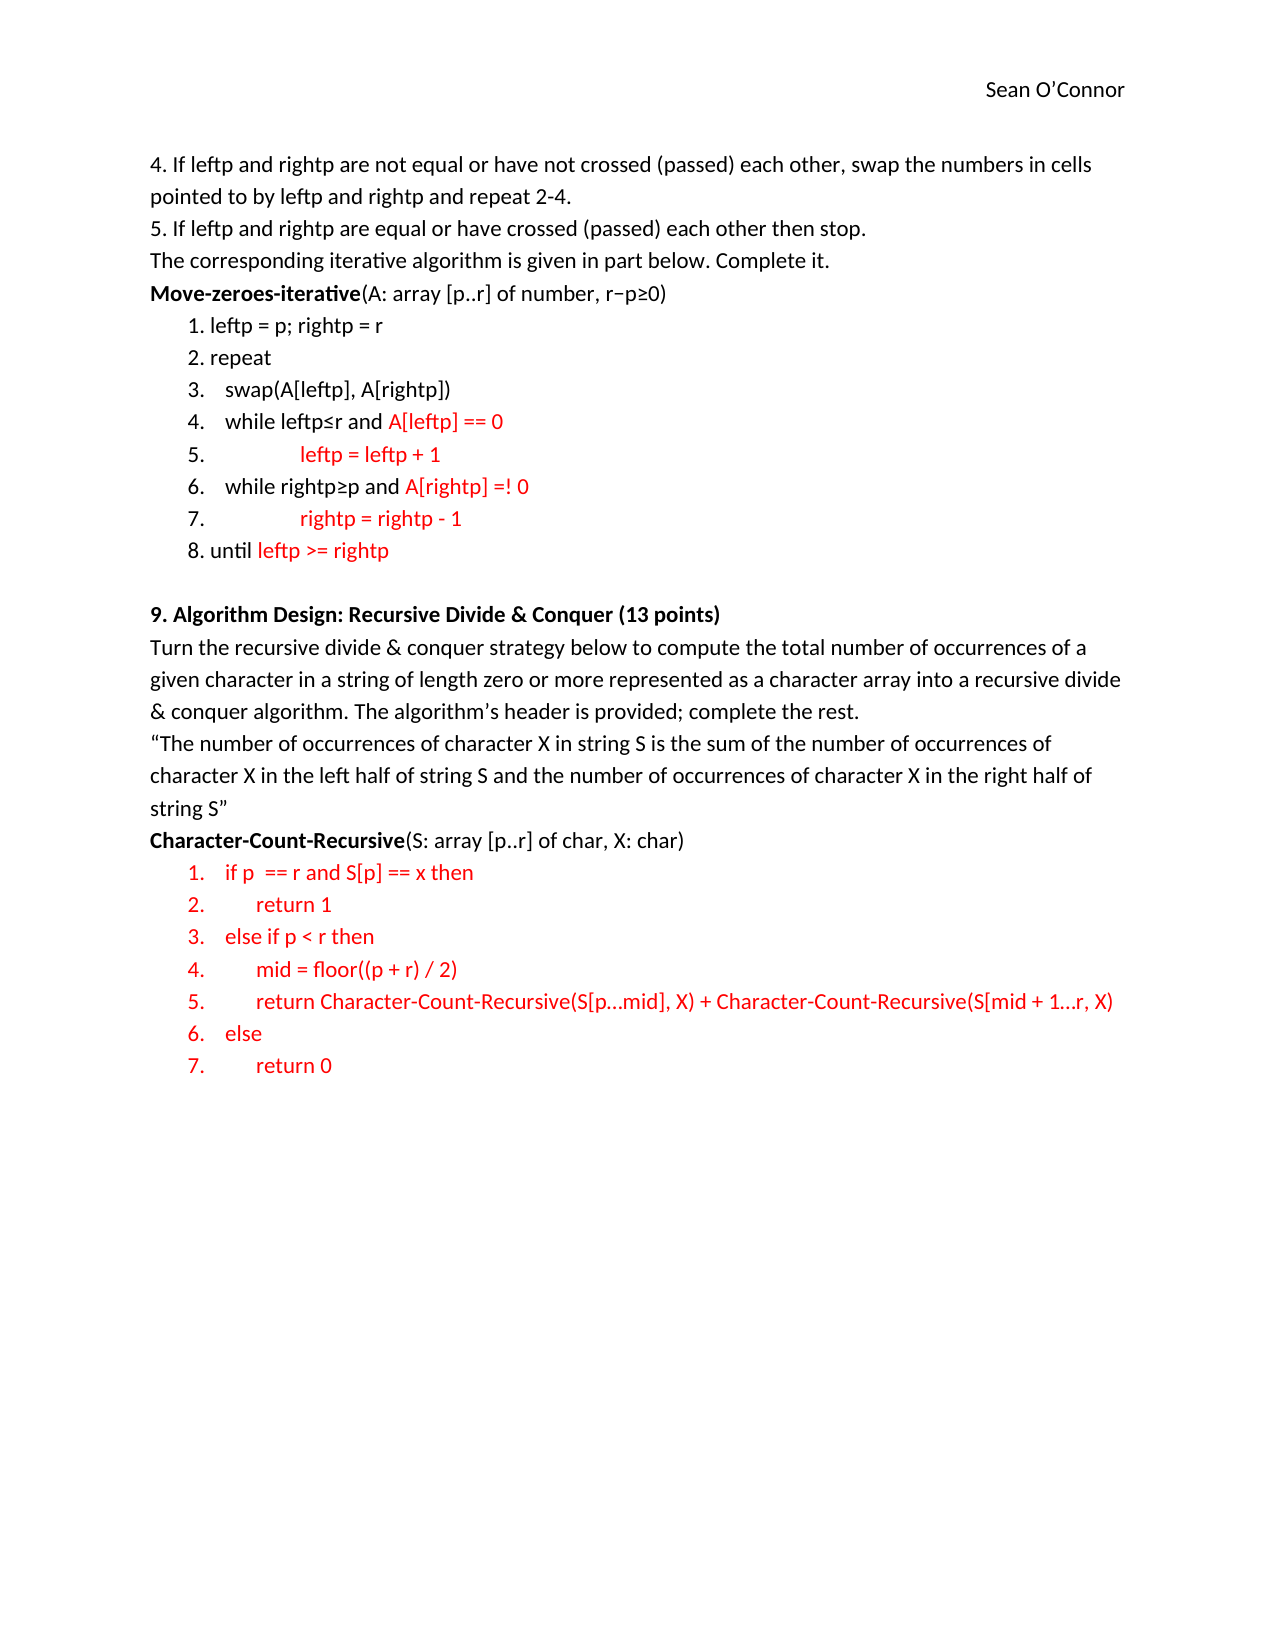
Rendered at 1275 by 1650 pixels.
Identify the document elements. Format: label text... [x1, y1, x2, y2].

text 4. If leftp and rightp are not equal or have not crossed (passed) each other, swap the numbers in cells pointed to by leftp and rightp and repeat 2-4. [150, 150, 1125, 210]
list return 1 [187, 890, 1125, 918]
text 1. leftp = p; rightp = r [187, 311, 1125, 339]
list if p == r and S[p] == x then [187, 858, 1125, 886]
list return 0 [187, 1051, 1125, 1079]
text 3. swap(A[leftp], A[rightp]) [187, 375, 1125, 403]
text 4. while leftp≤r and A[leftp] == 0 [187, 407, 1125, 436]
list else if p < r then [187, 922, 1125, 951]
text 7. rightp = rightp - 1 [187, 504, 1125, 532]
text 5. If leftp and rightp are equal or have crossed (passed) each other then stop. [150, 214, 1125, 242]
text 8. until leftp >= rightp [187, 536, 1125, 564]
text Character-Count-Recursive(S: array [p..r] of char, X: char) [150, 826, 1125, 854]
text “The number of occurrences of character X in string S is the sum of the number of occurrences of character X in the left half of string S and the number of occurrences of character X in the right half of string S” [150, 729, 1125, 822]
list return Character-Count-Recursive(S[p…mid], X) + Character-Count-Recursive(S[mid + 1…r, X) [187, 987, 1125, 1015]
text The corresponding iterative algorithm is given in part below. Complete it. [150, 247, 1125, 274]
text 6. while rightp≥p and A[rightp] =! 0 [187, 472, 1125, 500]
text 9. Algorithm Design: Recursive Divide & Conquer (13 points) [150, 601, 1125, 629]
text Move-zeroes-iterative(A: array [p..r] of number, r−p≥0) [150, 279, 1125, 307]
text Turn the recursive divide & conquer strategy below to compute the total number of occurrences of a given character in a string of length zero or more represented as a character array into a recursive divide & conquer algorithm. The algorithm’s header is provided; complete the rest. [150, 633, 1125, 725]
list else [187, 1019, 1125, 1047]
text 5. leftp = leftp + 1 [187, 440, 1125, 468]
text 2. repeat [187, 343, 1125, 371]
list mid = floor((p + r) / 2) [187, 955, 1125, 983]
